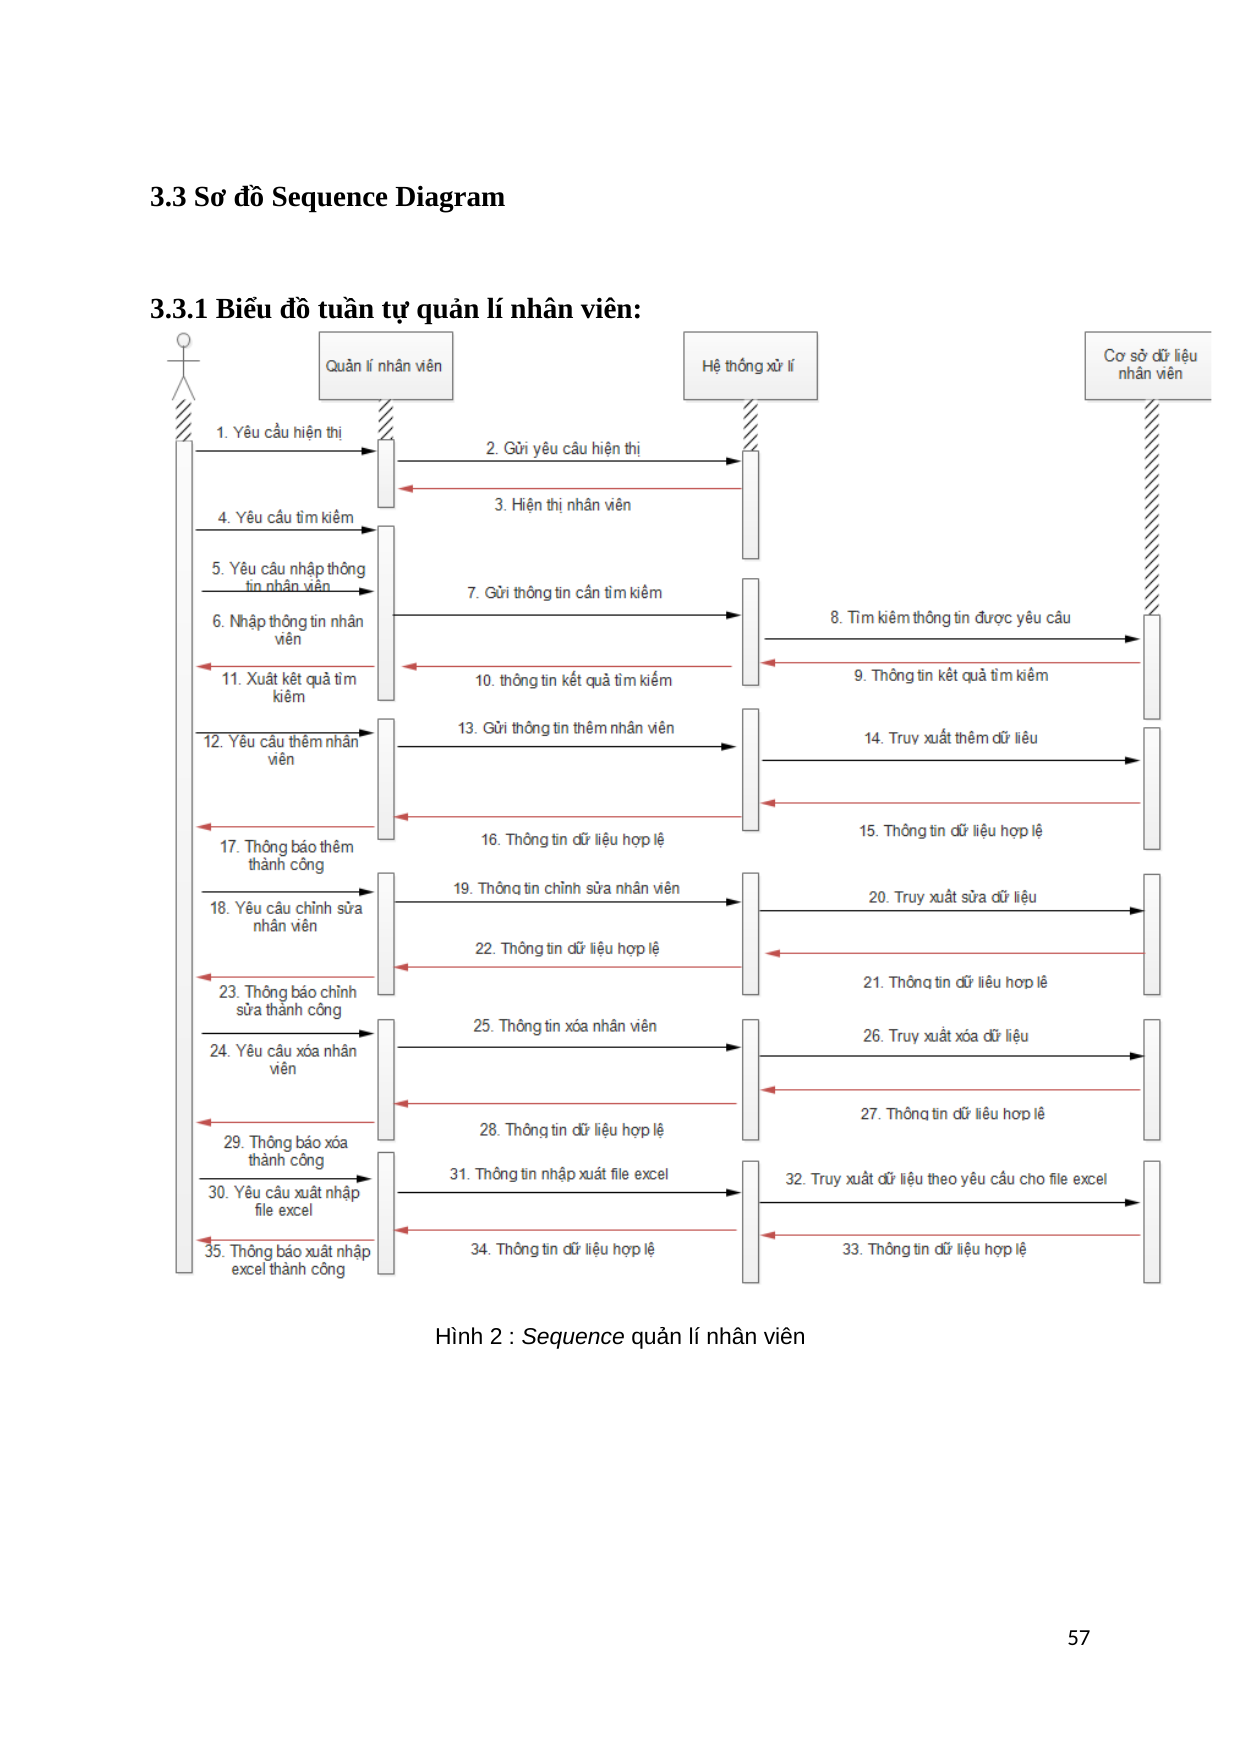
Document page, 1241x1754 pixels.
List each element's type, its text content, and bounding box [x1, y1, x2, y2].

text Hình 2 : Sequence quản lí nhân viên [150, 1323, 1090, 1349]
picture [150, 325, 1212, 1296]
text 3.3 Sơ đồ Sequence Diagram [150, 179, 1090, 212]
text 3.3.1 Biểu đồ tuần tự quản lí nhân viên: [150, 291, 1090, 325]
